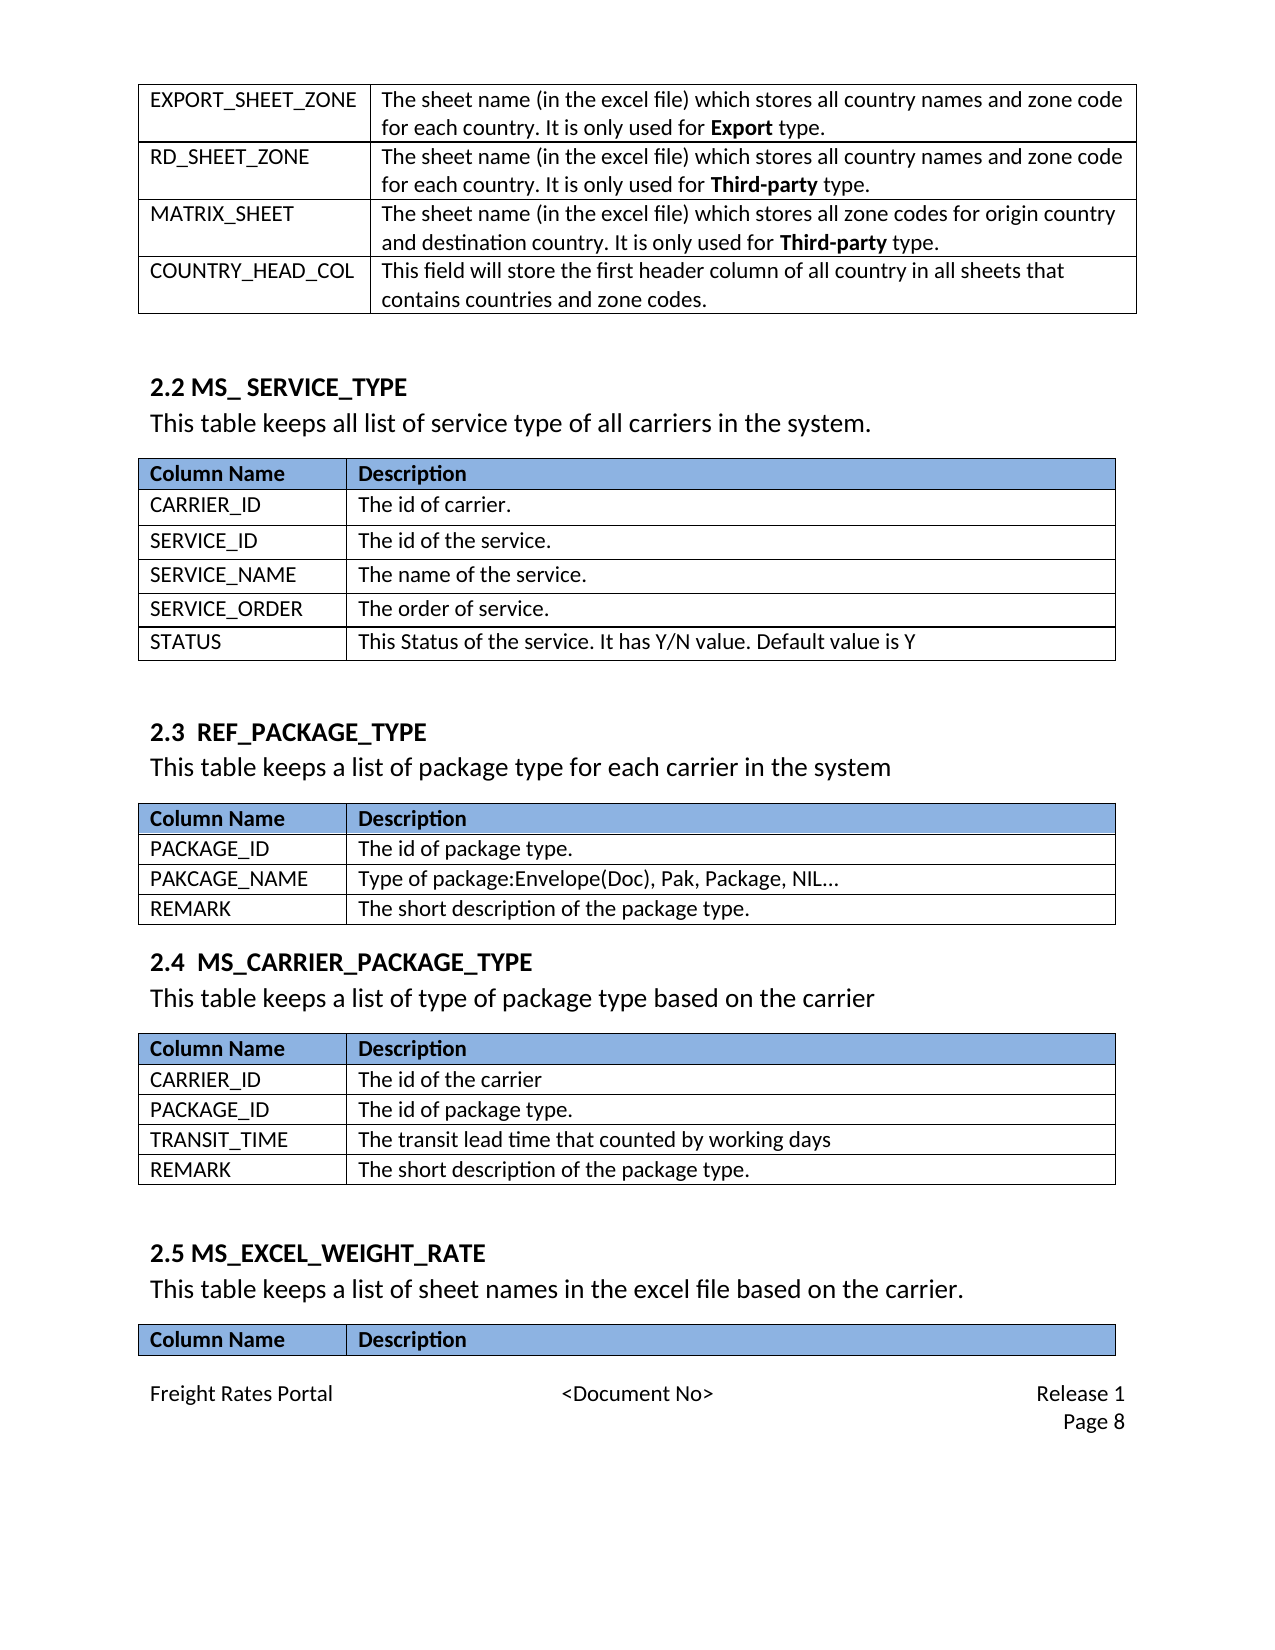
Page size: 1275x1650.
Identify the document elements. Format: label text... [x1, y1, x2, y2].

subtitle 2.2 MS_ SERVICE_TYPE [150, 370, 1125, 403]
table_cell REMARK [139, 895, 346, 923]
table_cell PACKAGE_ID [139, 1095, 346, 1124]
text This table keeps all list of service type of all carriers in the system. [150, 406, 1125, 439]
table_header Description [347, 1325, 1115, 1355]
table_cell REMARK [139, 1155, 346, 1184]
table_cell The id of the carrier [347, 1065, 1115, 1094]
table_cell CARRIER_ID [139, 490, 346, 525]
table_cell The name of the service. [347, 560, 1115, 593]
table_cell The order of service. [347, 594, 1115, 626]
text This table keeps a list of type of package type based on the carrier [150, 981, 1125, 1014]
table_cell TRANSIT_TIME [139, 1125, 346, 1154]
table_header Column Name [139, 1325, 346, 1355]
text This table keeps a list of package type for each carrier in the system [150, 750, 1125, 783]
subtitle 2.5 MS_EXCEL_WEIGHT_RATE [150, 1236, 1125, 1269]
table_cell PACKAGE_ID [139, 835, 346, 863]
table_header Column Name [139, 1034, 346, 1064]
table_cell This field will store the first header column of all country in all sheets that contains countries and zone codes. [371, 257, 1136, 313]
subtitle 2.4 MS_CARRIER_PACKAGE_TYPE [150, 945, 1125, 978]
table_header Description [347, 459, 1115, 489]
table_header Column Name [139, 459, 346, 489]
table_cell SERVICE_NAME [139, 560, 346, 593]
table_cell STATUS [139, 628, 346, 660]
table_cell CARRIER_ID [139, 1065, 346, 1094]
table_cell The sheet name (in the excel file) which stores all zone codes for origin country and destination country. It is only used for Third-party type. [371, 200, 1136, 256]
table_cell RD_SHEET_ZONE [139, 143, 370, 198]
table_header Description [347, 1034, 1115, 1064]
table_cell COUNTRY_HEAD_COL [139, 257, 370, 313]
table_cell The id of package type. [347, 1095, 1115, 1124]
table_cell PAKCAGE_NAME [139, 865, 346, 893]
table_header Column Name [139, 804, 346, 833]
table_cell The id of carrier. [347, 490, 1115, 525]
table_header Description [347, 804, 1115, 833]
table_cell MATRIX_SHEET [139, 200, 370, 256]
table_cell SERVICE_ORDER [139, 594, 346, 626]
subtitle 2.3 REF_PACKAGE_TYPE [150, 715, 1125, 748]
table_cell The sheet name (in the excel file) which stores all country names and zone code for each country. It is only used for Third-party type. [371, 143, 1136, 198]
table_cell The transit lead time that counted by working days [347, 1125, 1115, 1154]
table_cell The sheet name (in the excel file) which stores all country names and zone code for each country. It is only used for Export type. [371, 85, 1136, 141]
table_cell EXPORT_SHEET_ZONE [139, 85, 370, 141]
table_cell Type of package:Envelope(Doc), Pak, Package, NIL... [347, 865, 1115, 893]
table_cell The short description of the package type. [347, 895, 1115, 923]
table_cell This Status of the service. It has Y/N value. Default value is Y [347, 628, 1115, 660]
table_cell The short description of the package type. [347, 1155, 1115, 1184]
table_cell The id of package type. [347, 835, 1115, 863]
table_cell The id of the service. [347, 526, 1115, 559]
text This table keeps a list of sheet names in the excel file based on the carrier. [150, 1272, 1125, 1305]
table_cell SERVICE_ID [139, 526, 346, 559]
